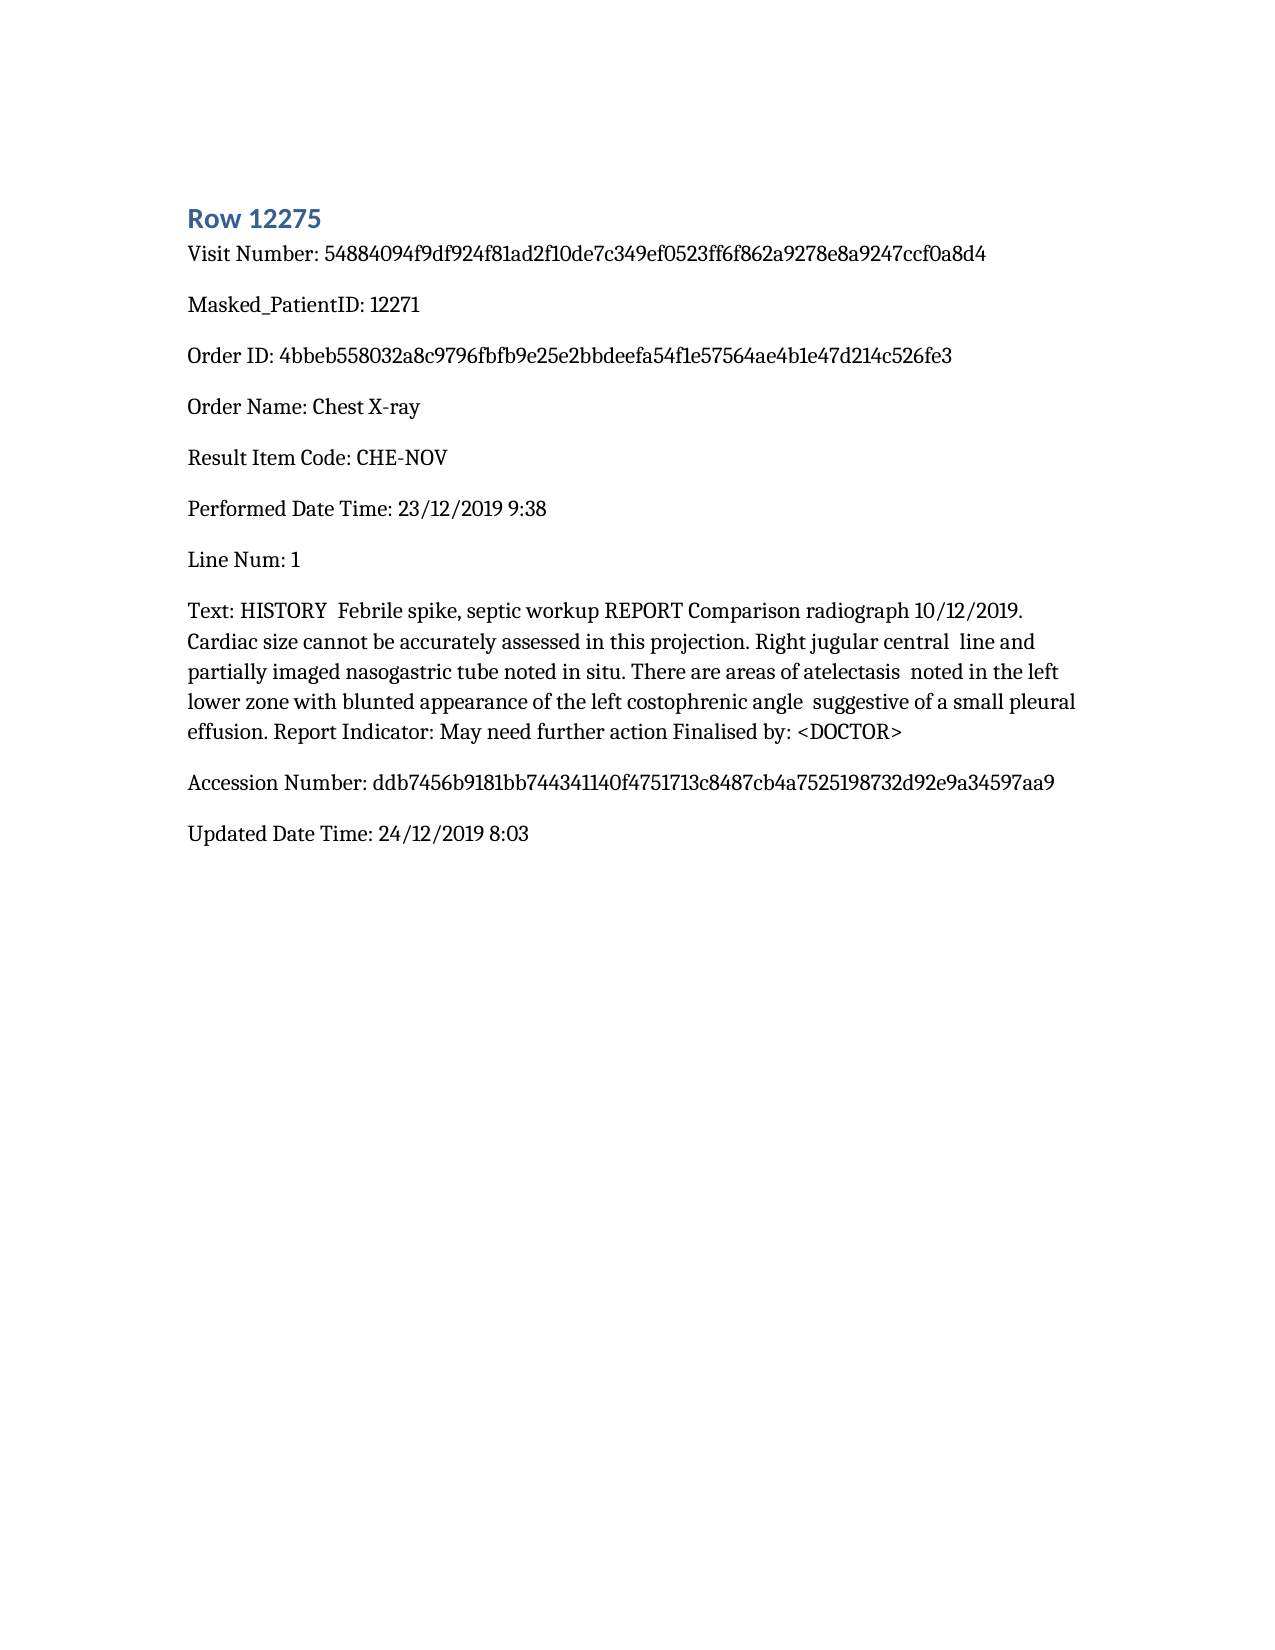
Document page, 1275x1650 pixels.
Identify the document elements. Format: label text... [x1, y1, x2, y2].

text Text: HISTORY Febrile spike, septic workup REPORT Comparison radiograph 10/12/2019. Cardiac size cannot be accurately assessed in this projection. Right jugular central line and partially imaged nasogastric tube noted in situ. There are areas of atelectasis noted in the left lower zone with blunted appearance of the left costophrenic angle suggestive of a small pleural effusion. Report Indicator: May need further action Finalised by: <DOCTOR> [187, 598, 1087, 745]
text Order ID: 4bbeb558032a8c9796fbfb9e25e2bbdeefa54f1e57564ae4b1e47d214c526fe3 [187, 343, 1087, 369]
text Order Name: Chest X-ray [187, 394, 1087, 420]
subtitle Row 12275 [187, 200, 1087, 236]
text Visit Number: 54884094f9df924f81ad2f10de7c349ef0523ff6f862a9278e8a9247ccf0a8d4 [187, 241, 1087, 267]
text Updated Date Time: 24/12/2019 8:03 [187, 821, 1087, 847]
text Result Item Code: CHE-NOV [187, 445, 1087, 471]
text Performed Date Time: 23/12/2019 9:38 [187, 496, 1087, 522]
text Masked_PatientID: 12271 [187, 292, 1087, 318]
text Accession Number: ddb7456b9181bb744341140f4751713c8487cb4a7525198732d92e9a34597aa9 [187, 770, 1087, 796]
text Line Num: 1 [187, 547, 1087, 573]
